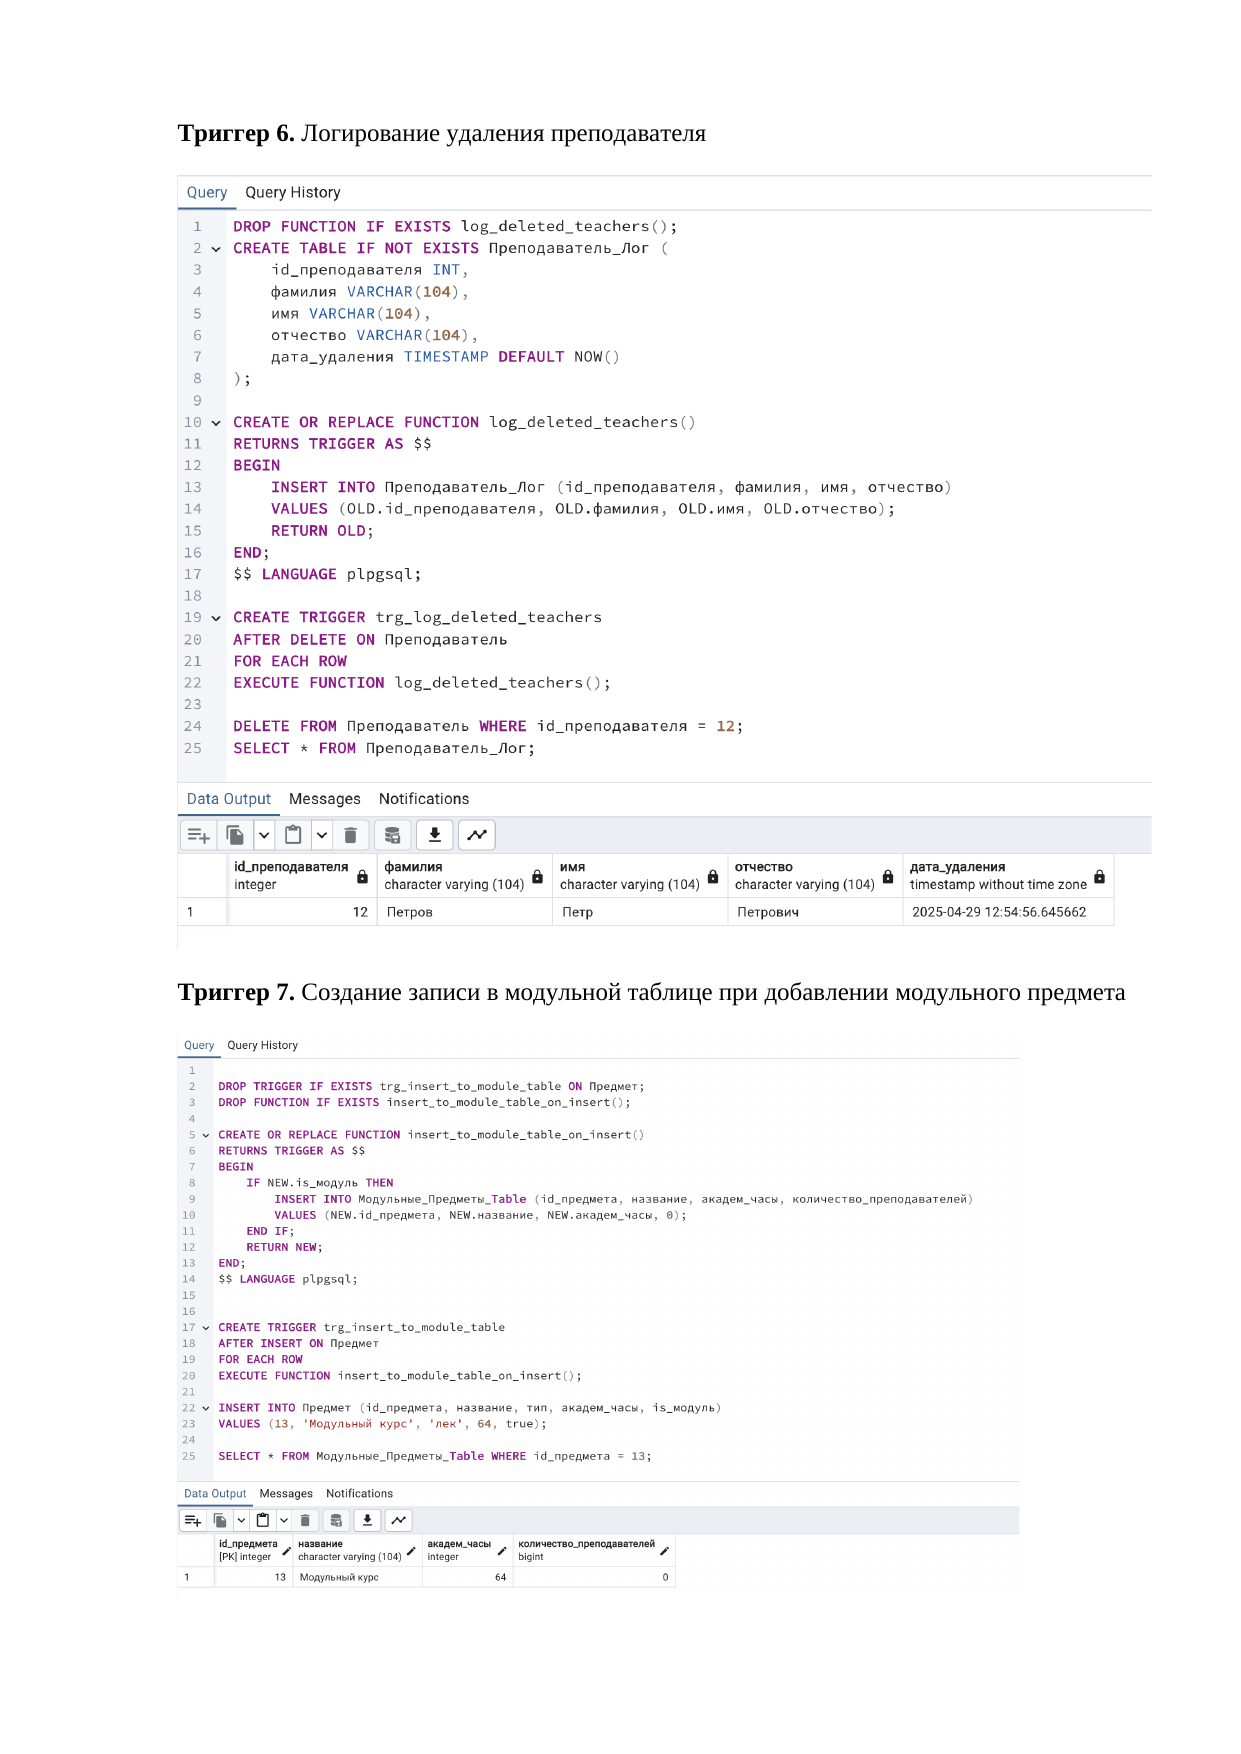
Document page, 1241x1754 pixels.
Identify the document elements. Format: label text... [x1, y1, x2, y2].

picture [177, 1034, 1020, 1598]
text Триггер 6. Логирование удаления преподавателя [177, 118, 1152, 147]
picture [177, 175, 1152, 949]
text Триггер 7. Создание записи в модульной таблице при добавлении модульного предмета [177, 977, 1152, 1006]
